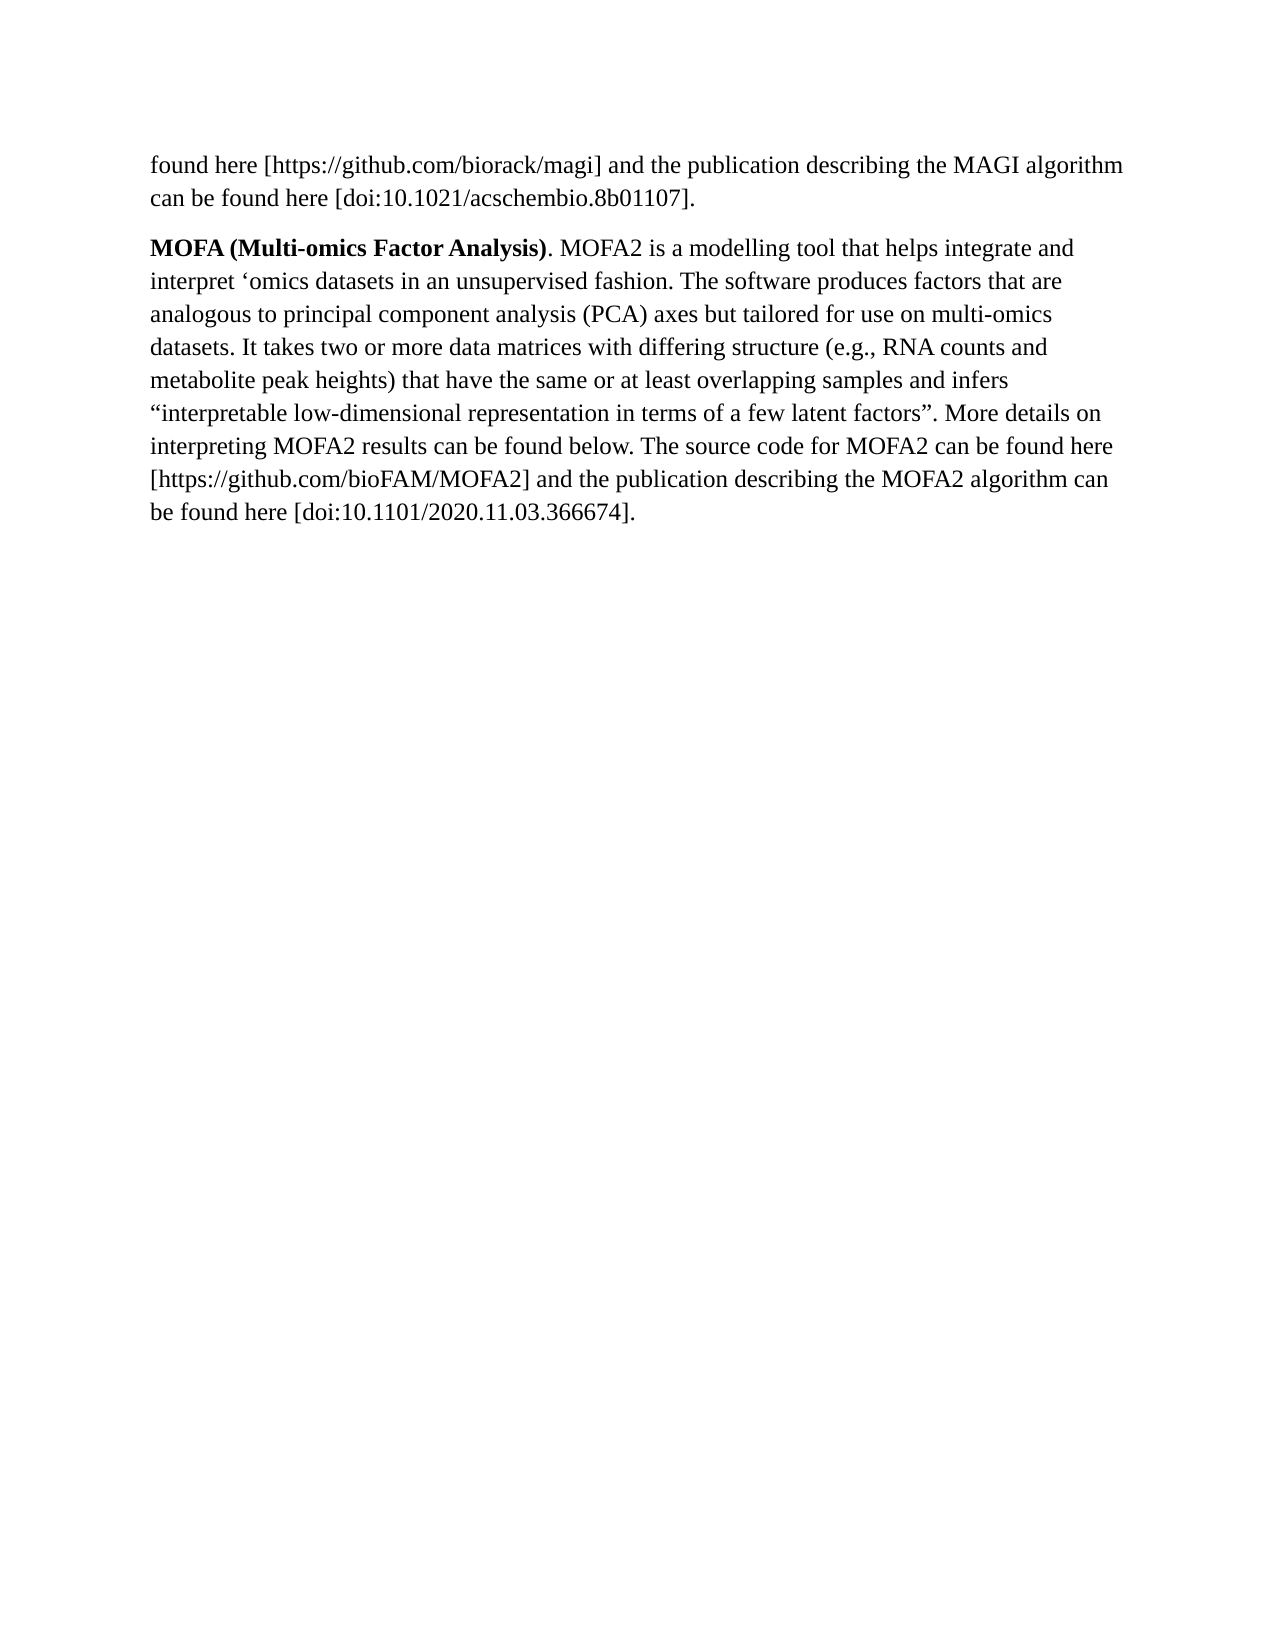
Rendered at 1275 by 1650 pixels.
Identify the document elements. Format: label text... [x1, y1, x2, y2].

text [150, 150, 1125, 212]
text MOFA (Multi-omics Factor Analysis). MOFA2 is a modelling tool that helps integrate and interpret ‘omics datasets in an unsupervised fashion. The software produces factors that are analogous to principal component analysis (PCA) axes but tailored for use on multi-omics datasets. It takes two or more data matrices with differing structure (e.g., RNA counts and metabolite peak heights) that have the same or at least overlapping samples and infers “interpretable low-dimensional representation in terms of a few latent factors”. More details on interpreting MOFA2 results can be found below. The source code for MOFA2 can be found here [https://github.com/bioFAM/MOFA2] and the publication describing the MOFA2 algorithm can be found here [doi:10.1101/2020.11.03.366674]. [150, 233, 1125, 526]
